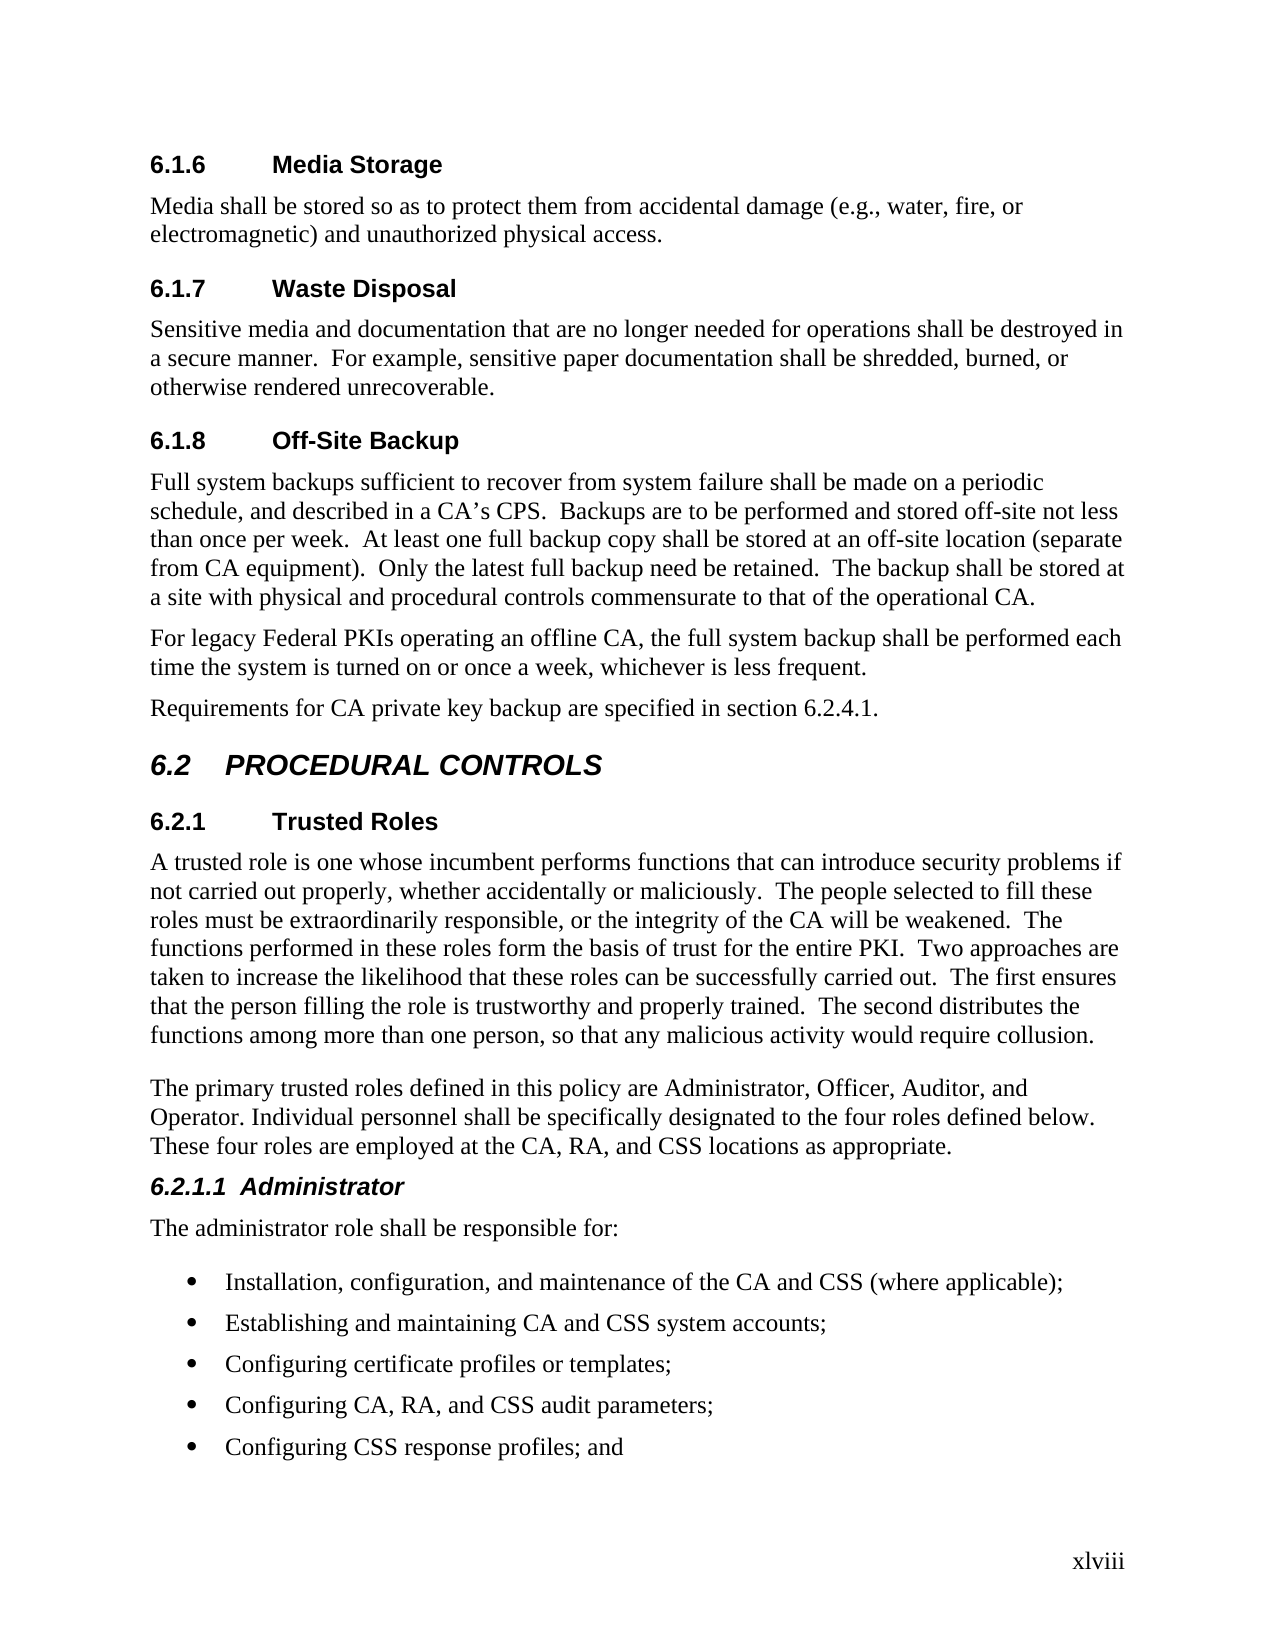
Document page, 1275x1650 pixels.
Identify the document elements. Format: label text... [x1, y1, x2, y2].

text Full system backups sufficient to recover from system failure shall be made on a periodic schedule, and described in a CA’s CPS. Backups are to be performed and stored off-site not less than once per week. At least one full backup copy shall be stored at an off-site location (separate from CA equipment). Only the latest full backup need be retained. The backup shall be stored at a site with physical and procedural controls commensurate to that of the operational CA. [150, 467, 1125, 611]
subtitle Waste Disposal [150, 274, 1125, 302]
subtitle Administrator [150, 1172, 1125, 1201]
text The administrator role shall be responsible for: [150, 1213, 1125, 1242]
subtitle Off-Site Backup [150, 426, 1125, 455]
text A trusted role is one whose incumbent performs functions that can introduce security problems if not carried out properly, whether accidentally or maliciously. The people selected to fill these roles must be extraordinarily responsible, or the integrity of the CA will be weakened. The functions performed in these roles form the basis of trust for the entire PKI. Two approaches are taken to increase the likelihood that these roles can be successfully carried out. The first ensures that the person filling the role is trustworthy and properly trained. The second distributes the functions among more than one person, so that any malicious activity would require collusion. [150, 847, 1125, 1048]
subtitle Procedural Controls [150, 747, 1125, 781]
text Requirements for CA private key backup are specified in section 6.2.4.1. [150, 693, 1125, 722]
text For legacy Federal PKIs operating an offline CA, the full system backup shall be performed each time the system is turned on or once a week, whichever is less frequent. [150, 623, 1125, 681]
list Configuring CA, RA, and CSS audit parameters; [187, 1391, 1125, 1419]
text The primary trusted roles defined in this policy are Administrator, Officer, Auditor, and Operator. Individual personnel shall be specifically designated to the four roles defined below. These four roles are employed at the CA, RA, and CSS locations as appropriate. [150, 1073, 1125, 1160]
text Sensitive media and documentation that are no longer needed for operations shall be destroyed in a secure manner. For example, sensitive paper documentation shall be shredded, burned, or otherwise rendered unrecoverable. [150, 314, 1125, 401]
list Configuring CSS response profiles; and [187, 1432, 1125, 1461]
list Configuring certificate profiles or templates; [187, 1349, 1125, 1378]
list Installation, configuration, and maintenance of the CA and CSS (where applicable); [187, 1267, 1125, 1296]
text Media shall be stored so as to protect them from accidental damage (e.g., water, fire, or electromagnetic) and unauthorized physical access. [150, 191, 1125, 248]
subtitle Trusted Roles [150, 807, 1125, 835]
subtitle Media Storage [150, 150, 1125, 179]
list Establishing and maintaining CA and CSS system accounts; [187, 1308, 1125, 1337]
